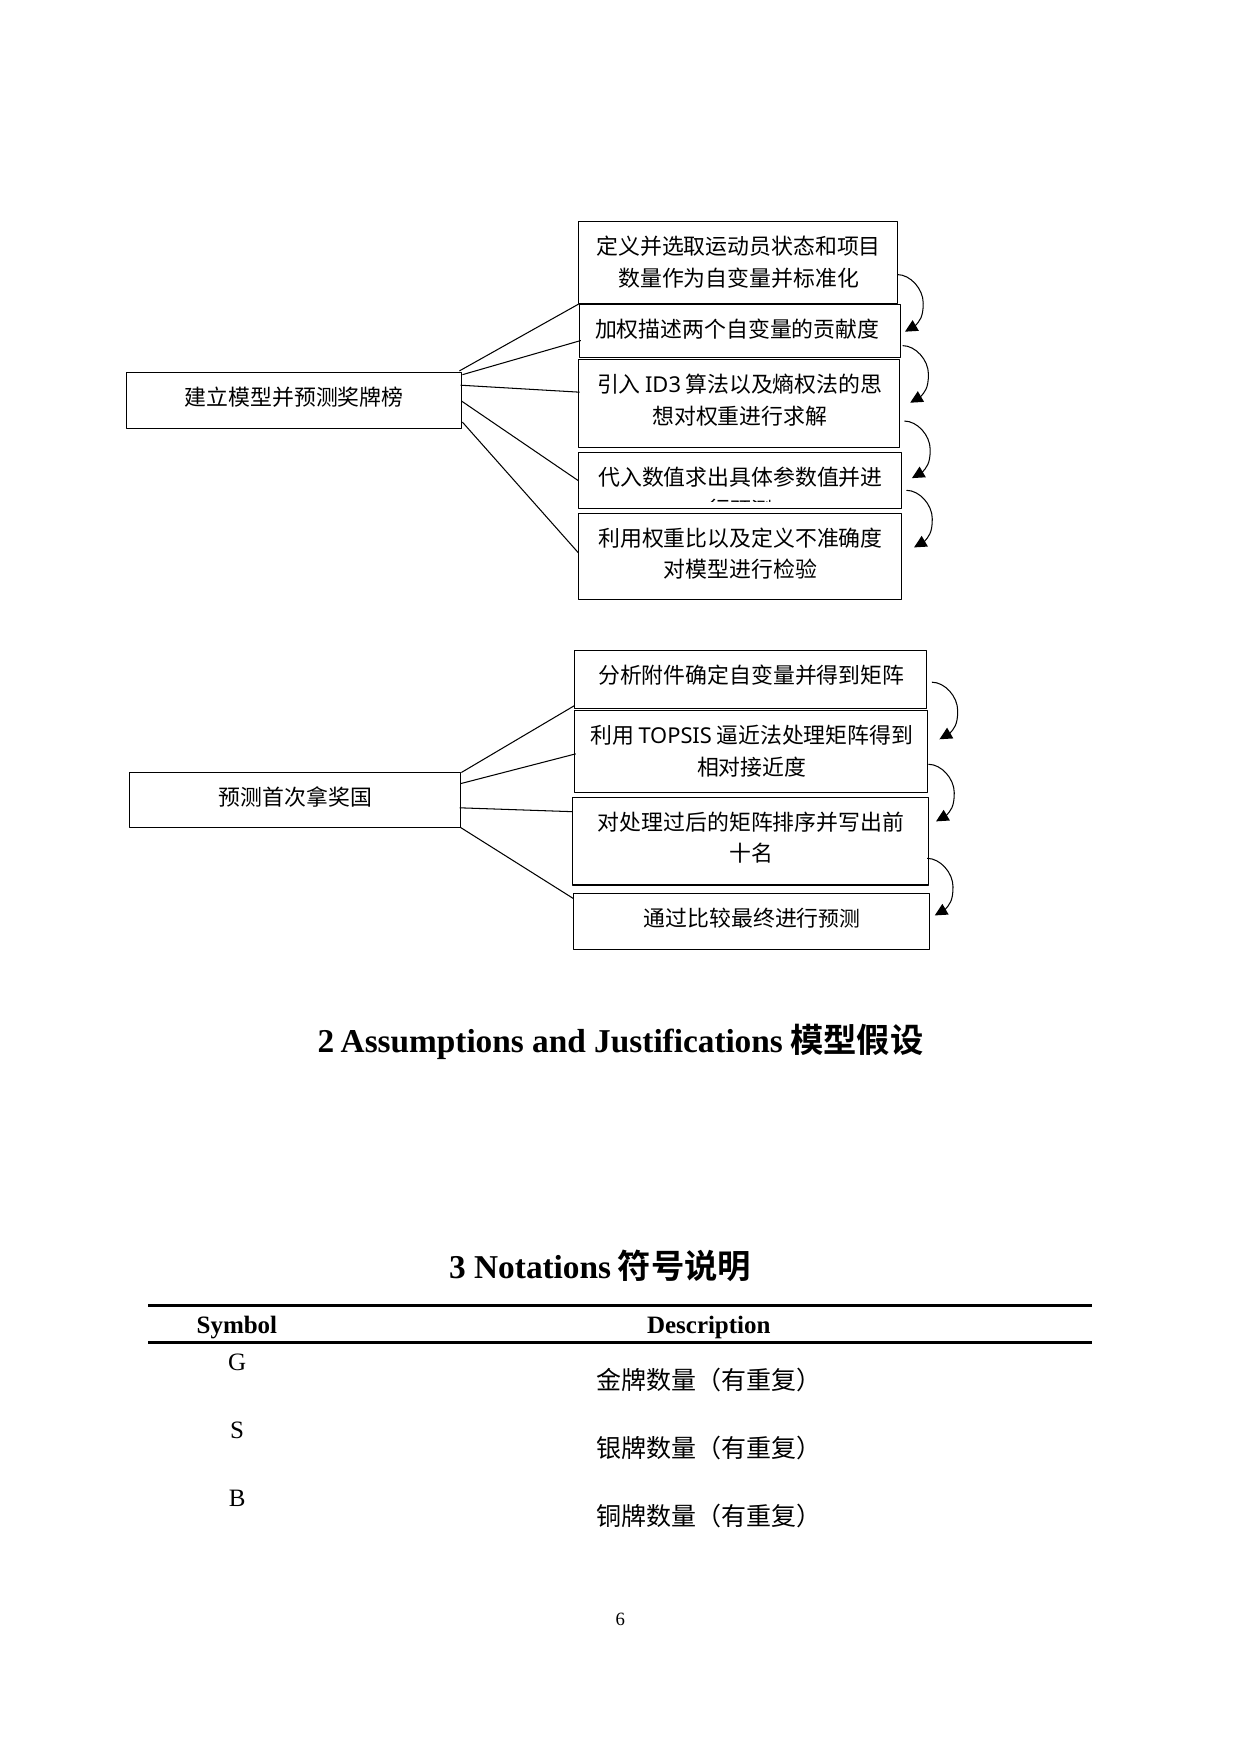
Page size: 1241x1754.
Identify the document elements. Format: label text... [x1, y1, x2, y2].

table_cell 银牌数量（有重复） [325, 1412, 1092, 1480]
table_header Symbol [148, 1307, 325, 1341]
table_cell G [148, 1344, 325, 1412]
table_header Description [325, 1307, 1092, 1341]
text 2 Assumptions and Justifications模型假设 [148, 1004, 1092, 1072]
text 3 Notations符号说明 [148, 1230, 1092, 1298]
table_cell S [148, 1412, 325, 1480]
table_cell 金牌数量（有重复） [325, 1344, 1092, 1412]
table_cell B [148, 1480, 325, 1548]
table_cell 铜牌数量（有重复） [325, 1480, 1092, 1548]
